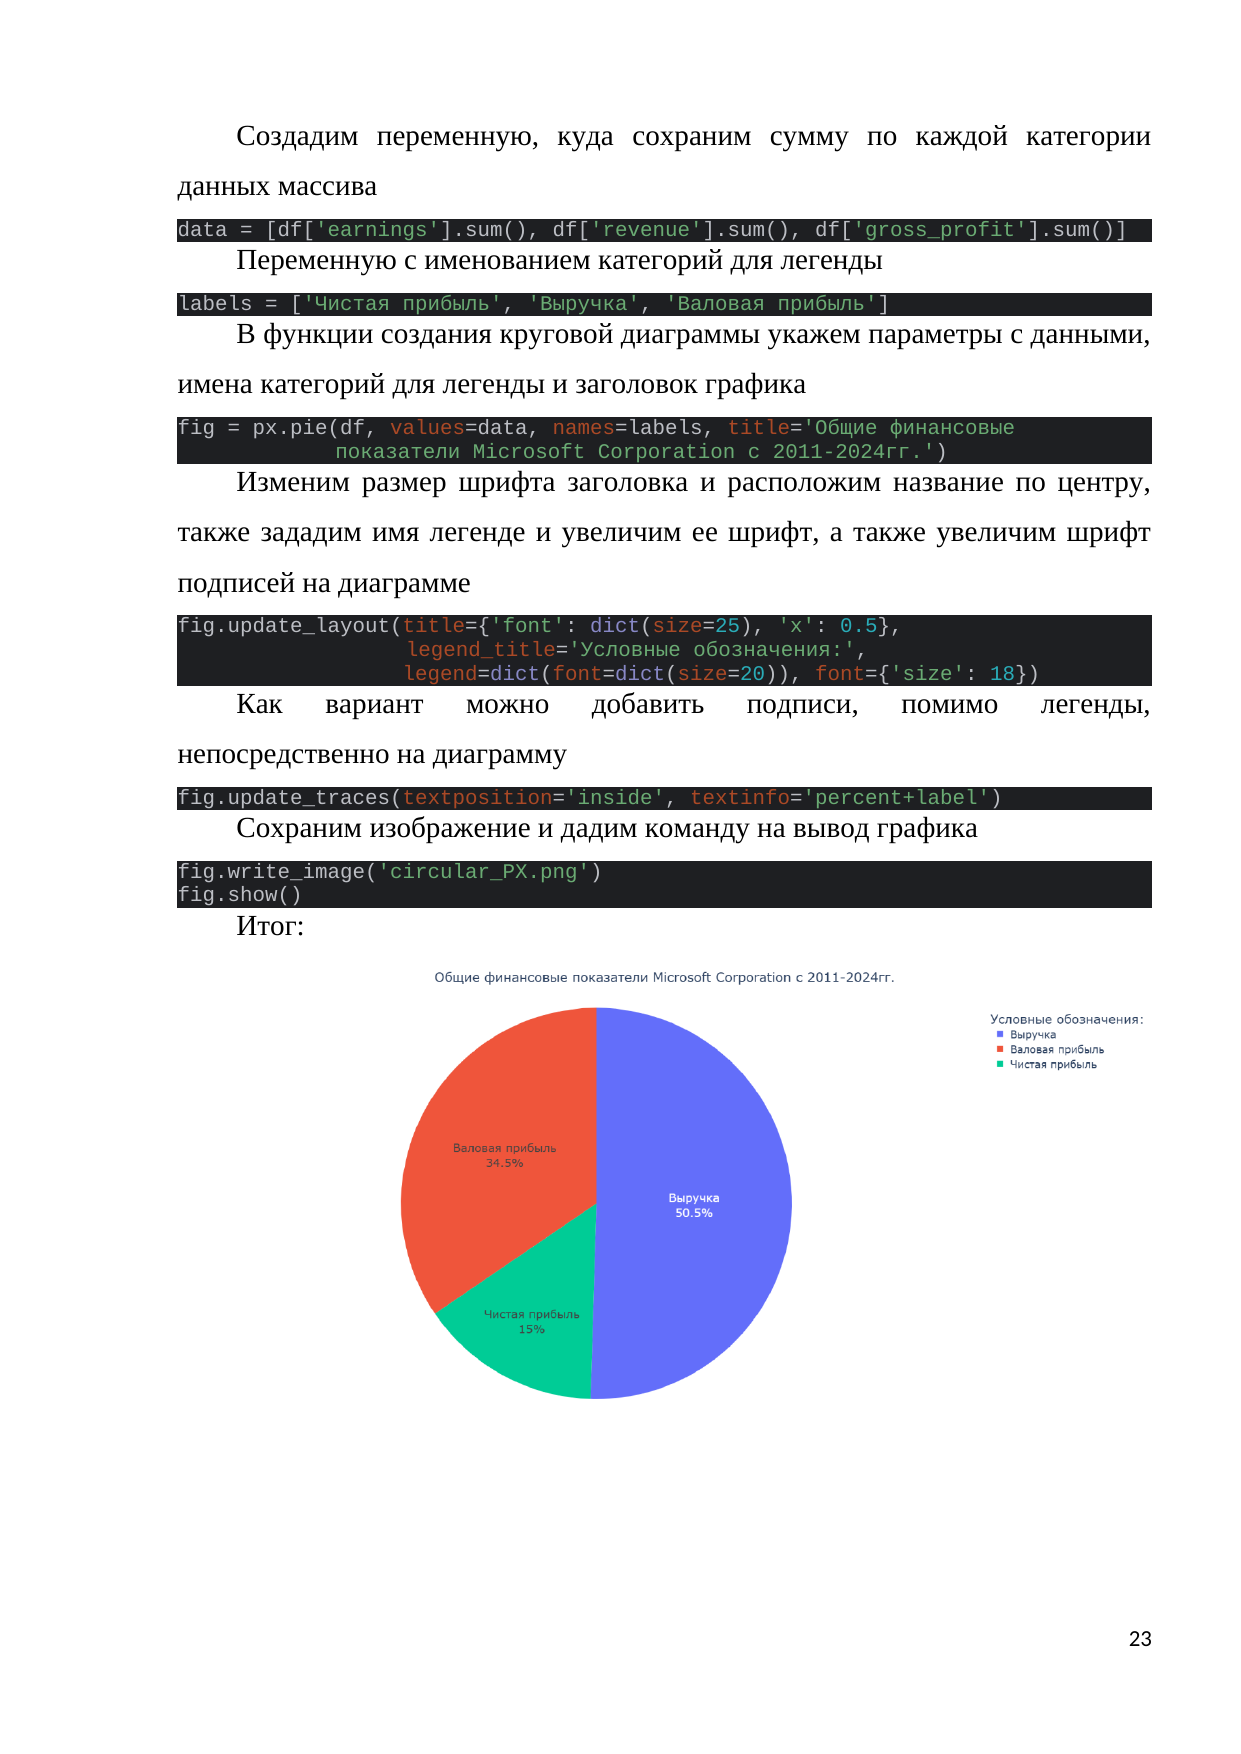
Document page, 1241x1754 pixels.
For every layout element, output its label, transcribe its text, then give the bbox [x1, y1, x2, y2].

text fig.write_image('circular_PX.png') fig.show() [177, 861, 1152, 908]
text показатели Microsoft Corporation с 2011-2024гг.') [177, 441, 1152, 464]
text legend_title='Условные обозначения:', legend=dict(font=dict(size=20)), font={'size': 18}) [177, 639, 1152, 686]
text fig.update_layout(title={'font': dict(size=25), 'x': 0.5}, [177, 615, 1152, 639]
text Сохраним изображение и дадим команду на вывод графика [177, 810, 1152, 844]
text fig = px.pie(df, values=data, names=labels, title='Общие финансовые [177, 417, 1152, 441]
text Создадим переменную, куда сохраним сумму по каждой категории данных массива [177, 118, 1152, 202]
text Изменим размер шрифта заголовка и расположим название по центру, также зададим имя легенде и увеличим ее шрифт, а также увеличим шрифт подписей на диаграмме [177, 464, 1152, 598]
text В функции создания круговой диаграммы укажем параметры с данными, имена категорий для легенды и заголовок графика [177, 316, 1152, 400]
picture [177, 956, 1152, 1440]
text Итог: [177, 908, 1152, 942]
text Как вариант можно добавить подписи, помимо легенды, непосредственно на диаграмму [177, 686, 1152, 770]
text fig.update_traces(textposition='inside', textinfo='percent+label') [177, 787, 1152, 810]
text Переменную с именованием категорий для легенды [177, 242, 1152, 276]
text labels = ['Чистая прибыль', 'Выручка', 'Валовая прибыль'] [177, 293, 1152, 316]
text data = [df['earnings'].sum(), df['revenue'].sum(), df['gross_profit'].sum()] [177, 219, 1152, 242]
